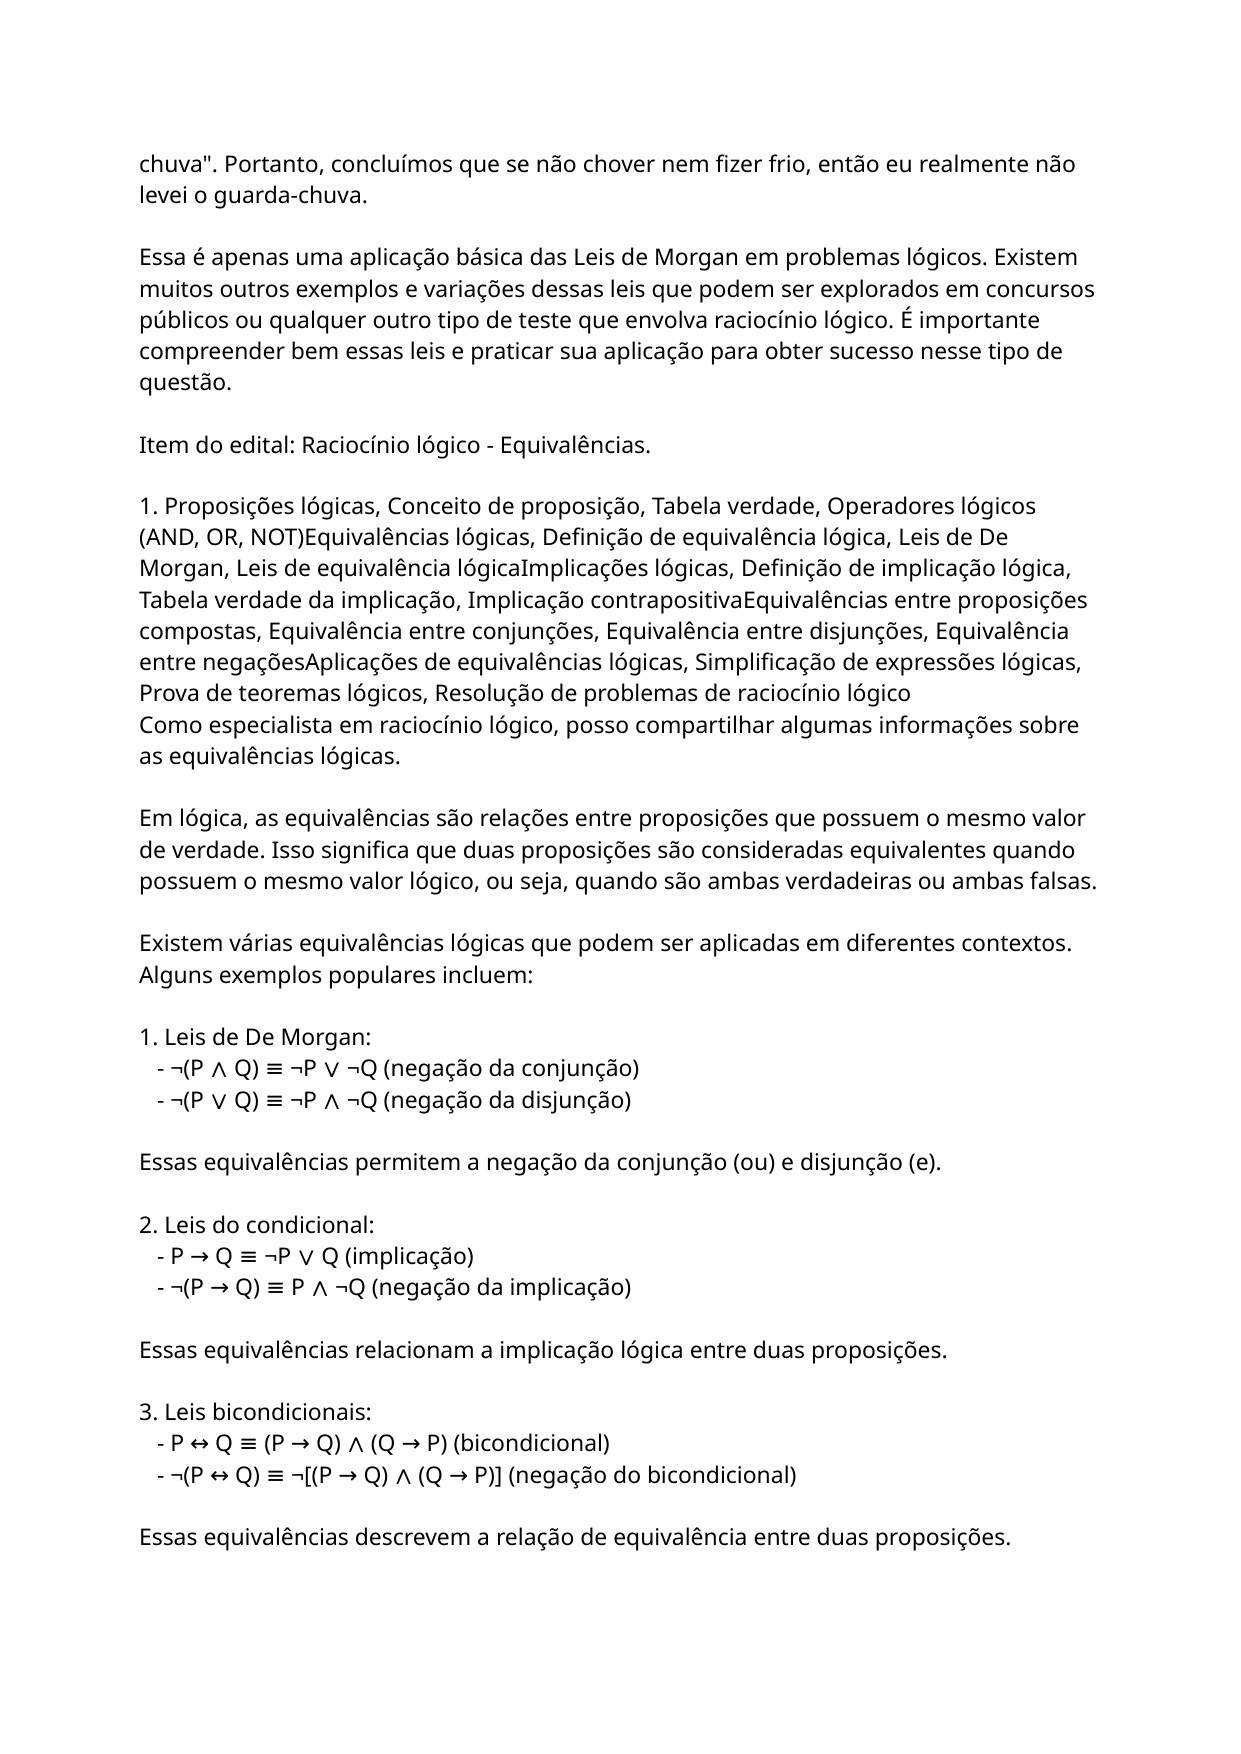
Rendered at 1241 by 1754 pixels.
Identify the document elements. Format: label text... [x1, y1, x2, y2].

text Essas equivalências permitem a negação da conjunção (ou) e disjunção (e). [139, 1146, 1101, 1177]
text Essa é apenas uma aplicação básica das Leis de Morgan em problemas lógicos. Existem muitos outros exemplos e variações dessas leis que podem ser explorados em concursos públicos ou qualquer outro tipo de teste que envolva raciocínio lógico. É importante compreender bem essas leis e praticar sua aplicação para obter sucesso nesse tipo de questão. [139, 241, 1101, 398]
text 1. Proposições lógicas, Conceito de proposição, Tabela verdade, Operadores lógicos (AND, OR, NOT)Equivalências lógicas, Definição de equivalência lógica, Leis de De Morgan, Leis de equivalência lógicaImplicações lógicas, Definição de implicação lógica, Tabela verdade da implicação, Implicação contrapositivaEquivalências entre proposições compostas, Equivalência entre conjunções, Equivalência entre disjunções, Equivalência entre negaçõesAplicações de equivalências lógicas, Simplificação de expressões lógicas, Prova de teoremas lógicos, Resolução de problemas de raciocínio lógico [139, 490, 1101, 709]
text Item do edital: Raciocínio lógico - Equivalências. [139, 429, 1101, 460]
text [139, 148, 1101, 210]
text 1. Leis de De Morgan: [139, 1021, 1101, 1052]
text Como especialista em raciocínio lógico, posso compartilhar algumas informações sobre as equivalências lógicas. [139, 709, 1101, 771]
text 2. Leis do condicional: [139, 1209, 1101, 1240]
text - P → Q ≡ ¬P ∨ Q (implicação) [139, 1240, 1101, 1271]
text Essas equivalências relacionam a implicação lógica entre duas proposições. [139, 1334, 1101, 1365]
text Essas equivalências descrevem a relação de equivalência entre duas proposições. [139, 1521, 1101, 1552]
text - P ↔ Q ≡ (P → Q) ∧ (Q → P) (bicondicional) [139, 1427, 1101, 1459]
text Em lógica, as equivalências são relações entre proposições que possuem o mesmo valor de verdade. Isso significa que duas proposições são consideradas equivalentes quando possuem o mesmo valor lógico, ou seja, quando são ambas verdadeiras ou ambas falsas. [139, 802, 1101, 896]
text Existem várias equivalências lógicas que podem ser aplicadas em diferentes contextos. Alguns exemplos populares incluem: [139, 927, 1101, 990]
text - ¬(P ∧ Q) ≡ ¬P ∨ ¬Q (negação da conjunção) [139, 1052, 1101, 1084]
text 3. Leis bicondicionais: [139, 1396, 1101, 1427]
text - ¬(P ↔ Q) ≡ ¬[(P → Q) ∧ (Q → P)] (negação do bicondicional) [139, 1459, 1101, 1490]
text - ¬(P ∨ Q) ≡ ¬P ∧ ¬Q (negação da disjunção) [139, 1084, 1101, 1115]
text - ¬(P → Q) ≡ P ∧ ¬Q (negação da implicação) [139, 1271, 1101, 1302]
